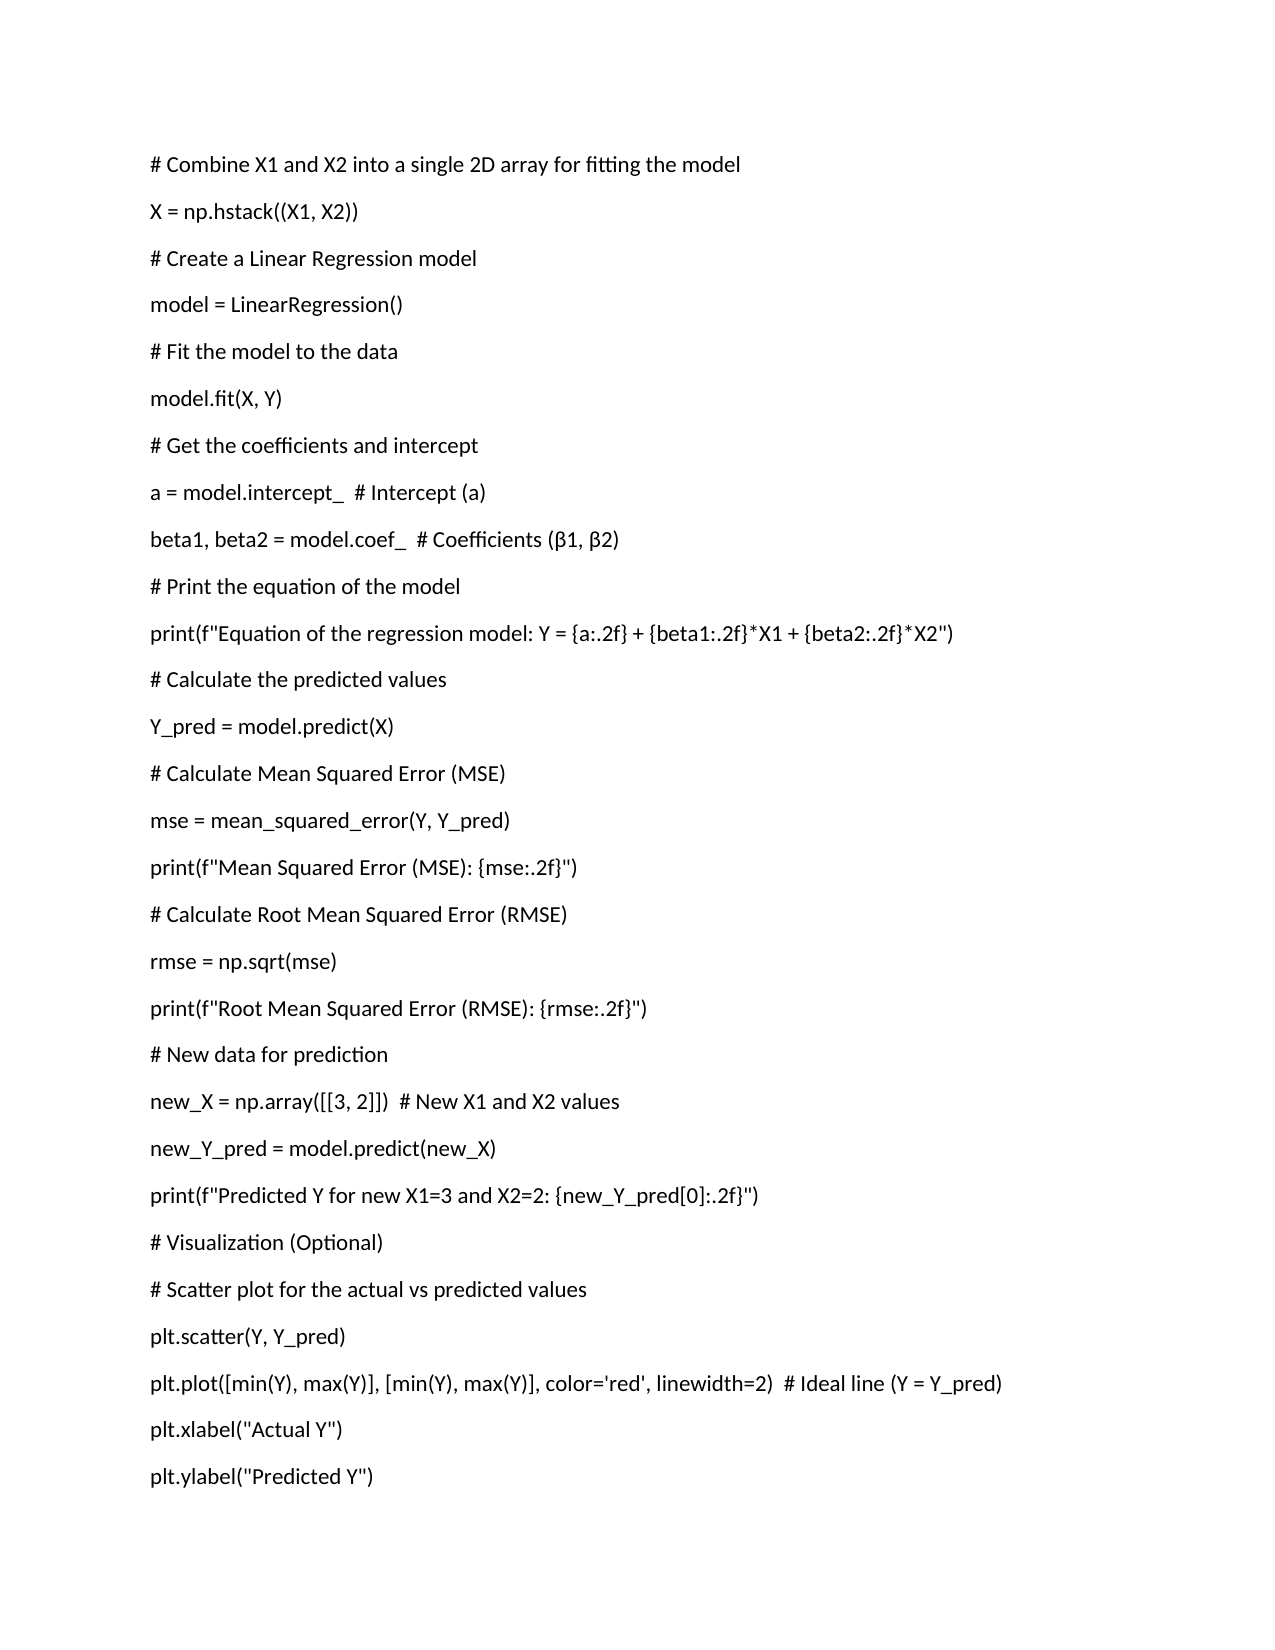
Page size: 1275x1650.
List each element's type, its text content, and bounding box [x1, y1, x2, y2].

text X = np.hstack((X1, X2)) [150, 197, 1125, 225]
text print(f"Root Mean Squared Error (RMSE): {rmse:.2f}") [150, 994, 1125, 1022]
text # Visualization (Optional) [150, 1228, 1125, 1256]
text print(f"Predicted Y for new X1=3 and X2=2: {new_Y_pred[0]:.2f}") [150, 1181, 1125, 1209]
text beta1, beta2 = model.coef_ # Coefficients (β1, β2) [150, 525, 1125, 553]
text # Combine X1 and X2 into a single 2D array for fitting the model [150, 150, 1125, 178]
text # New data for prediction [150, 1041, 1125, 1069]
text # Create a Linear Regression model [150, 244, 1125, 272]
text # Scatter plot for the actual vs predicted values [150, 1275, 1125, 1303]
text # Calculate Root Mean Squared Error (RMSE) [150, 900, 1125, 928]
text # Fit the model to the data [150, 337, 1125, 366]
text a = model.intercept_ # Intercept (a) [150, 478, 1125, 506]
text # Print the equation of the model [150, 572, 1125, 600]
text new_X = np.array([[3, 2]]) # New X1 and X2 values [150, 1087, 1125, 1116]
text model = LinearRegression() [150, 291, 1125, 319]
text Y_pred = model.predict(X) [150, 712, 1125, 741]
text rmse = np.sqrt(mse) [150, 947, 1125, 975]
text new_Y_pred = model.predict(new_X) [150, 1134, 1125, 1162]
text # Get the coefficients and intercept [150, 431, 1125, 459]
text plt.ylabel("Predicted Y") [150, 1462, 1125, 1491]
text plt.scatter(Y, Y_pred) [150, 1322, 1125, 1350]
text # Calculate Mean Squared Error (MSE) [150, 759, 1125, 787]
text model.fit(X, Y) [150, 384, 1125, 412]
text # Calculate the predicted values [150, 666, 1125, 694]
text print(f"Mean Squared Error (MSE): {mse:.2f}") [150, 853, 1125, 881]
text mse = mean_squared_error(Y, Y_pred) [150, 806, 1125, 834]
text print(f"Equation of the regression model: Y = {a:.2f} + {beta1:.2f}*X1 + {beta2:.2f}*X2") [150, 619, 1125, 647]
text plt.plot([min(Y), max(Y)], [min(Y), max(Y)], color='red', linewidth=2) # Ideal line (Y = Y_pred) [150, 1369, 1125, 1397]
text plt.xlabel("Actual Y") [150, 1416, 1125, 1444]
